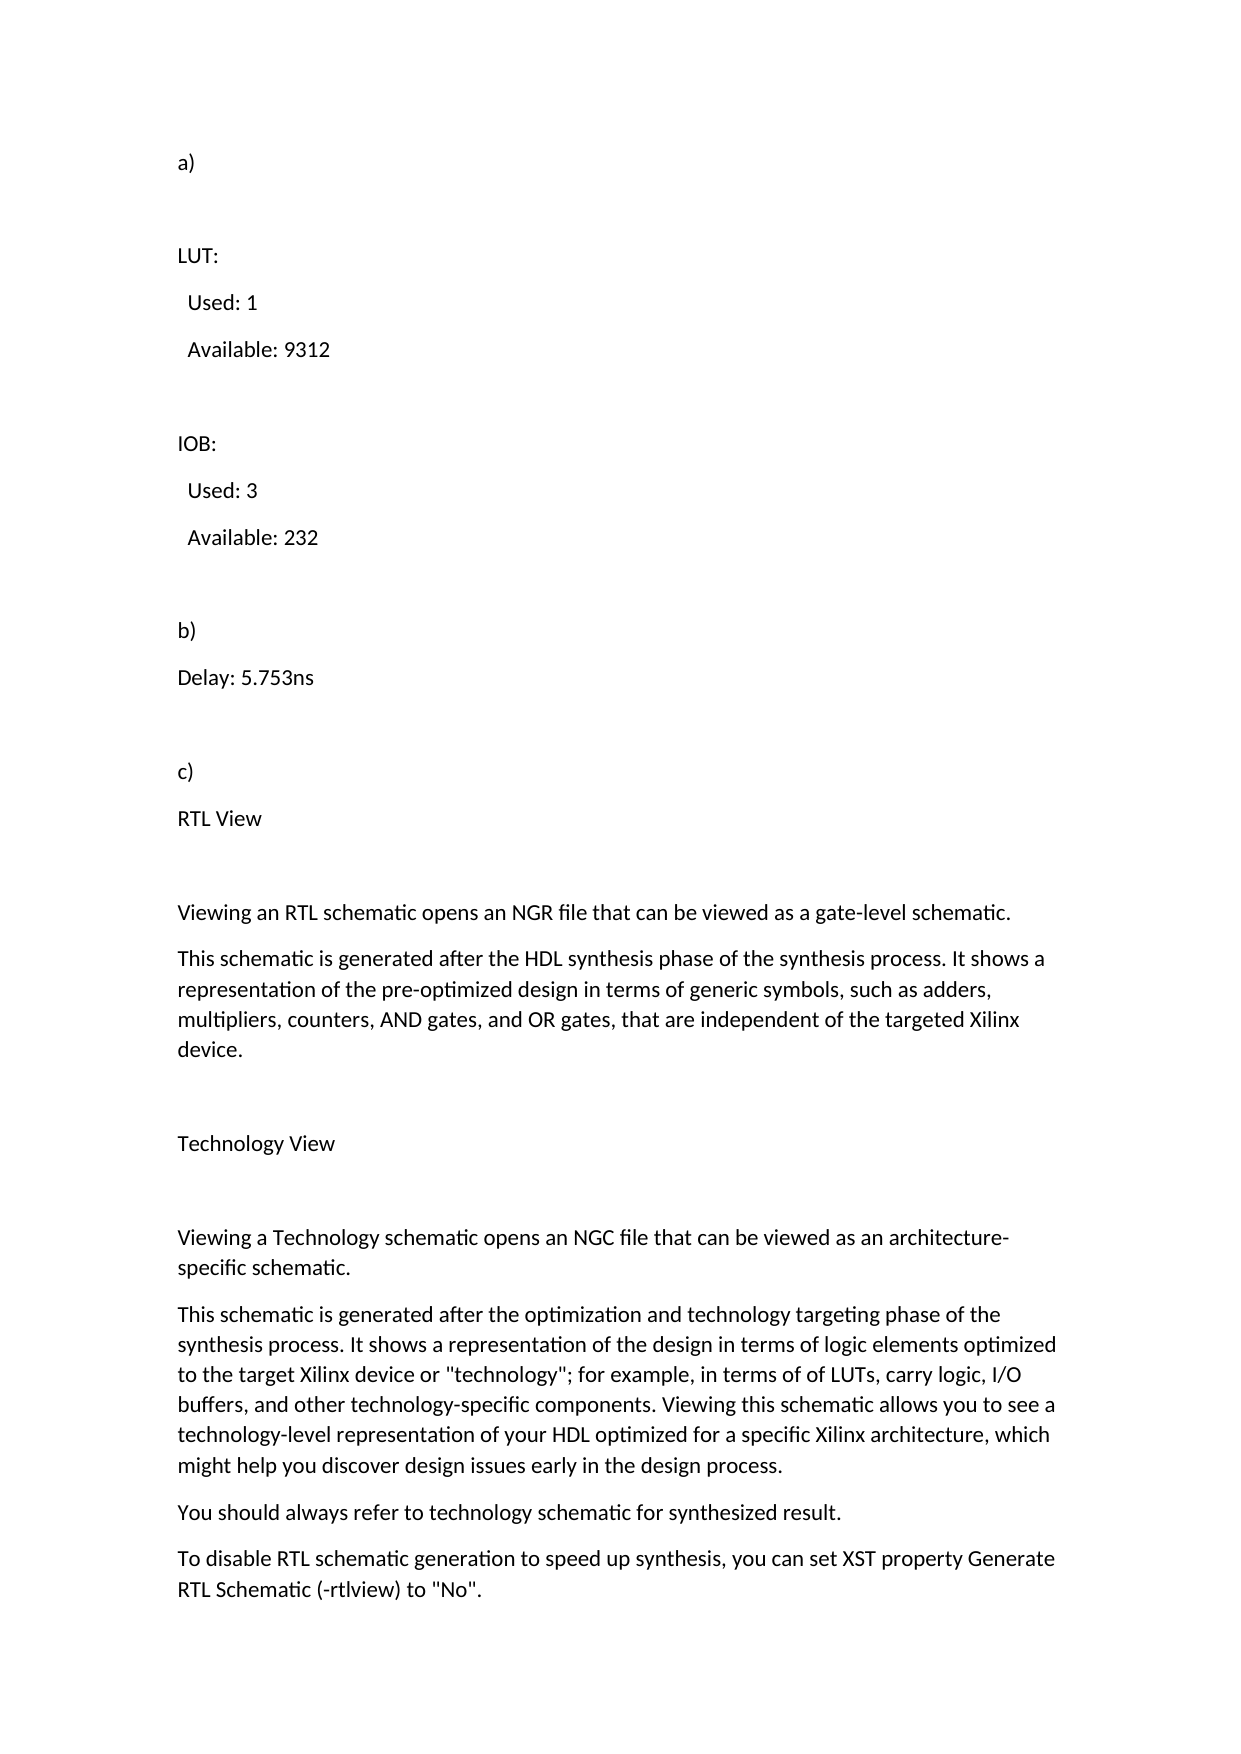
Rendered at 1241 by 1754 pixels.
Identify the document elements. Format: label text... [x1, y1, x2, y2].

text Viewing a Technology schematic opens an NGC file that can be viewed as an architecture-specific schematic. [177, 1223, 1063, 1281]
text Used: 3 [177, 476, 1063, 504]
text IOB: [177, 429, 1063, 457]
text Available: 9312 [177, 335, 1063, 363]
text b) [177, 616, 1063, 644]
text Delay: 5.753ns [177, 663, 1063, 691]
text LUT: [177, 241, 1063, 269]
text This schematic is generated after the HDL synthesis phase of the synthesis process. It shows a representation of the pre-optimized design in terms of generic symbols, such as adders, multipliers, counters, AND gates, and OR gates, that are independent of the targeted Xilinx device. [177, 944, 1063, 1063]
text Available: 232 [177, 523, 1063, 551]
text c) [177, 757, 1063, 785]
text a) [177, 148, 1063, 176]
text Technology View [177, 1129, 1063, 1157]
text Used: 1 [177, 288, 1063, 316]
text You should always refer to technology schematic for synthesized result. [177, 1498, 1063, 1526]
text This schematic is generated after the optimization and technology targeting phase of the synthesis process. It shows a representation of the design in terms of logic elements optimized to the target Xilinx device or "technology"; for example, in terms of of LUTs, carry logic, I/O buffers, and other technology-specific components. Viewing this schematic allows you to see a technology-level representation of your HDL optimized for a specific Xilinx architecture, which might help you discover design issues early in the design process. [177, 1300, 1063, 1479]
text To disable RTL schematic generation to speed up synthesis, you can set XST property Generate RTL Schematic (-rtlview) to "No". [177, 1544, 1063, 1603]
text Viewing an RTL schematic opens an NGR file that can be viewed as a gate-level schematic. [177, 898, 1063, 926]
text RTL View [177, 804, 1063, 832]
